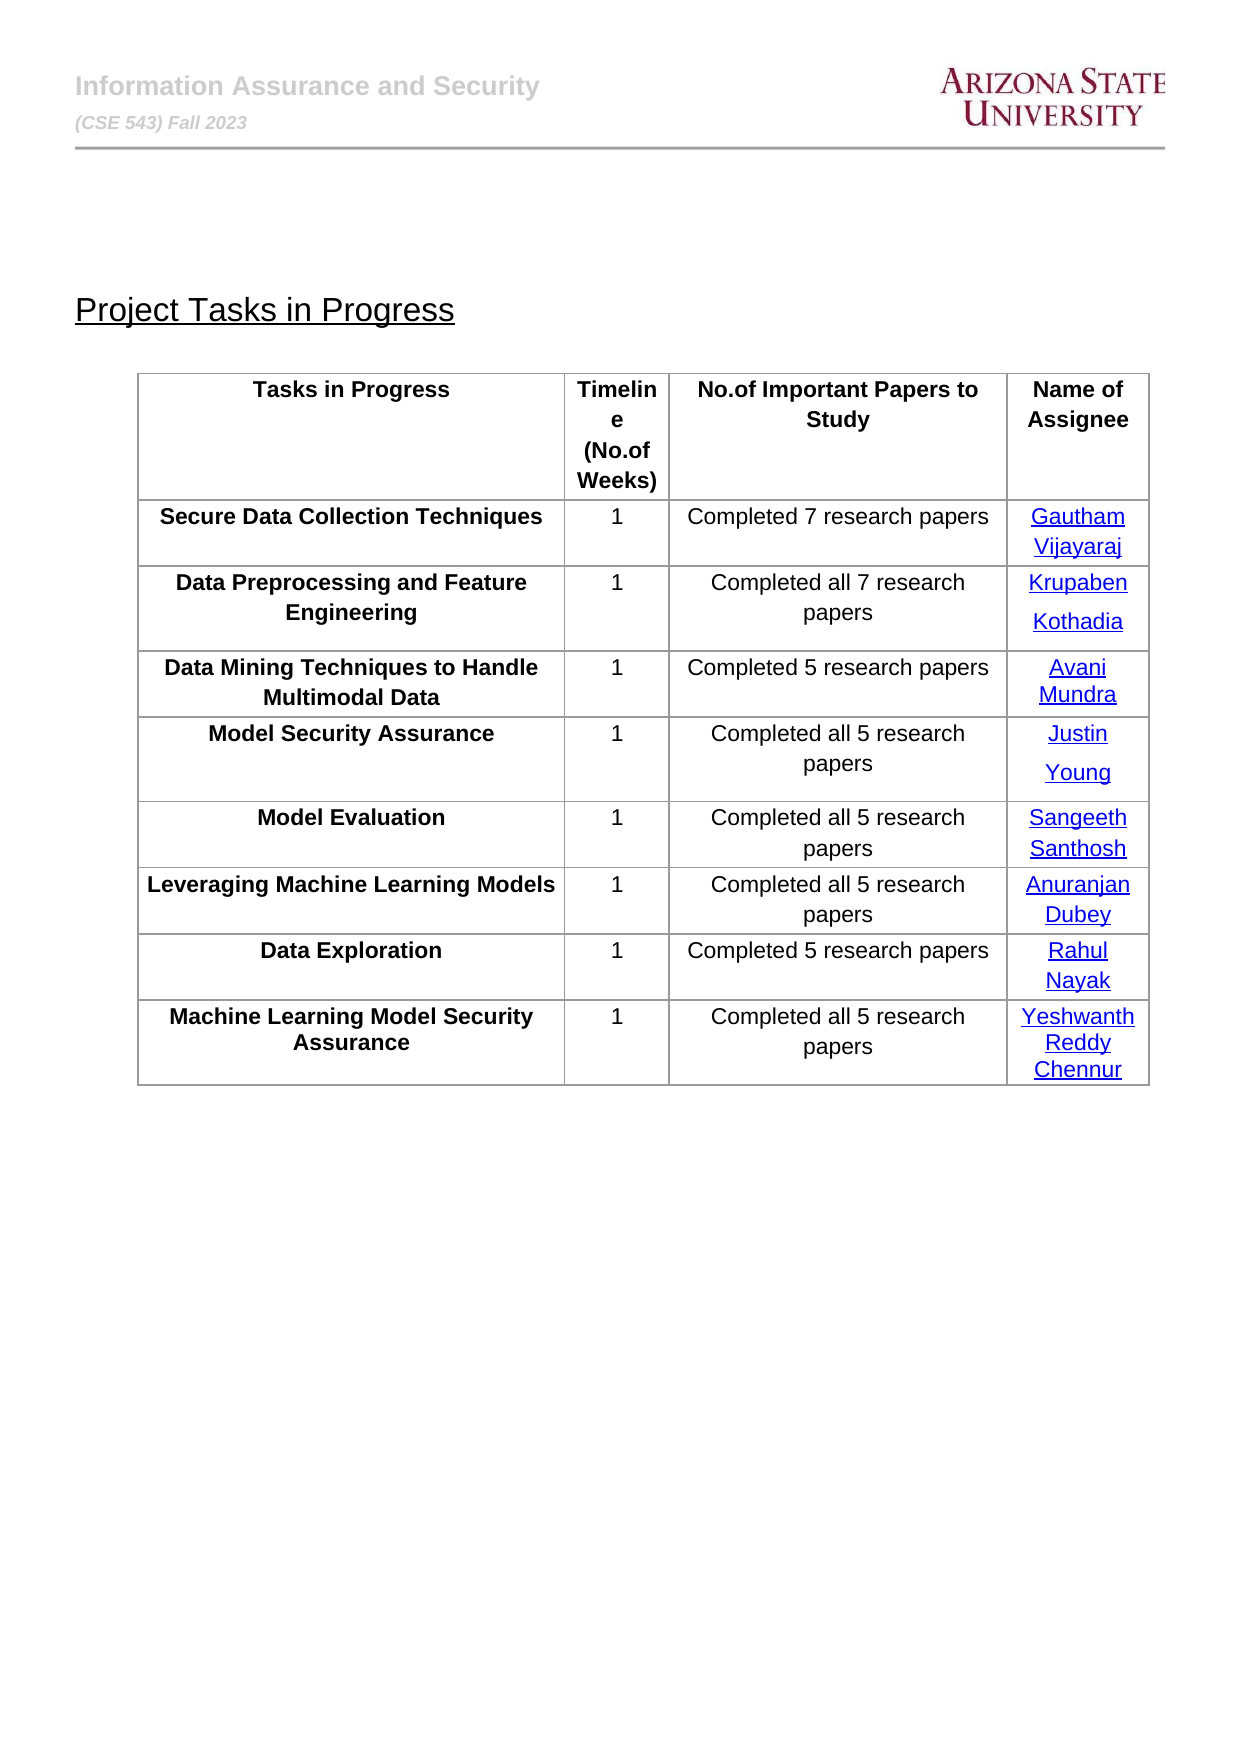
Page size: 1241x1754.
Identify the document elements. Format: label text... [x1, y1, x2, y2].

table_cell 1 [565, 567, 668, 650]
table_cell 1 [565, 935, 668, 999]
table_cell Leveraging Machine Learning Models [139, 868, 564, 933]
table_cell Model Security Assurance [139, 718, 564, 801]
table_cell Completed all 5 research papers [670, 1001, 1006, 1084]
table_cell 1 [565, 652, 668, 716]
table_cell 1 [565, 501, 668, 565]
table_cell Avani Mundra [1008, 652, 1148, 716]
table_cell Krupaben Kothadia [1008, 567, 1148, 650]
table_cell Sangeeth Santhosh [1008, 802, 1148, 867]
table_cell Model Evaluation [139, 802, 564, 867]
table_cell Completed 5 research papers [670, 935, 1006, 999]
table_header Timeline (No.of Weeks) [565, 374, 668, 499]
table_cell Completed all 5 research papers [670, 868, 1006, 933]
table_cell Rahul Nayak [1008, 935, 1148, 999]
table_cell Gautham Vijayaraj [1008, 501, 1148, 565]
table_header Name of Assignee [1008, 374, 1148, 499]
table_cell Justin Young [1008, 718, 1148, 801]
picture [940, 60, 1166, 128]
table_cell Completed all 7 research papers [670, 567, 1006, 650]
table_cell 1 [565, 868, 668, 933]
table_cell 1 [565, 718, 668, 801]
table_cell Completed 7 research papers [670, 501, 1006, 565]
table_cell Data Exploration [139, 935, 564, 999]
table_cell Completed all 5 research papers [670, 718, 1006, 801]
table_cell Machine Learning Model Security Assurance [139, 1001, 564, 1084]
table_cell Secure Data Collection Techniques [139, 501, 564, 565]
table_cell Yeshwanth Reddy Chennur [1008, 1001, 1148, 1084]
table_cell 1 [565, 802, 668, 867]
table_cell Completed all 5 research papers [670, 802, 1006, 867]
table_cell 1 [565, 1001, 668, 1084]
table_header No.of Important Papers to Study [670, 374, 1006, 499]
table_header Tasks in Progress [139, 374, 564, 499]
table_cell Data Preprocessing and Feature Engineering [139, 567, 564, 650]
subtitle Project Tasks in Progress [75, 290, 1165, 328]
table_cell Data Mining Techniques to Handle Multimodal Data [139, 652, 564, 716]
table_cell Completed 5 research papers [670, 652, 1006, 716]
table_cell Anuranjan Dubey [1008, 868, 1148, 933]
